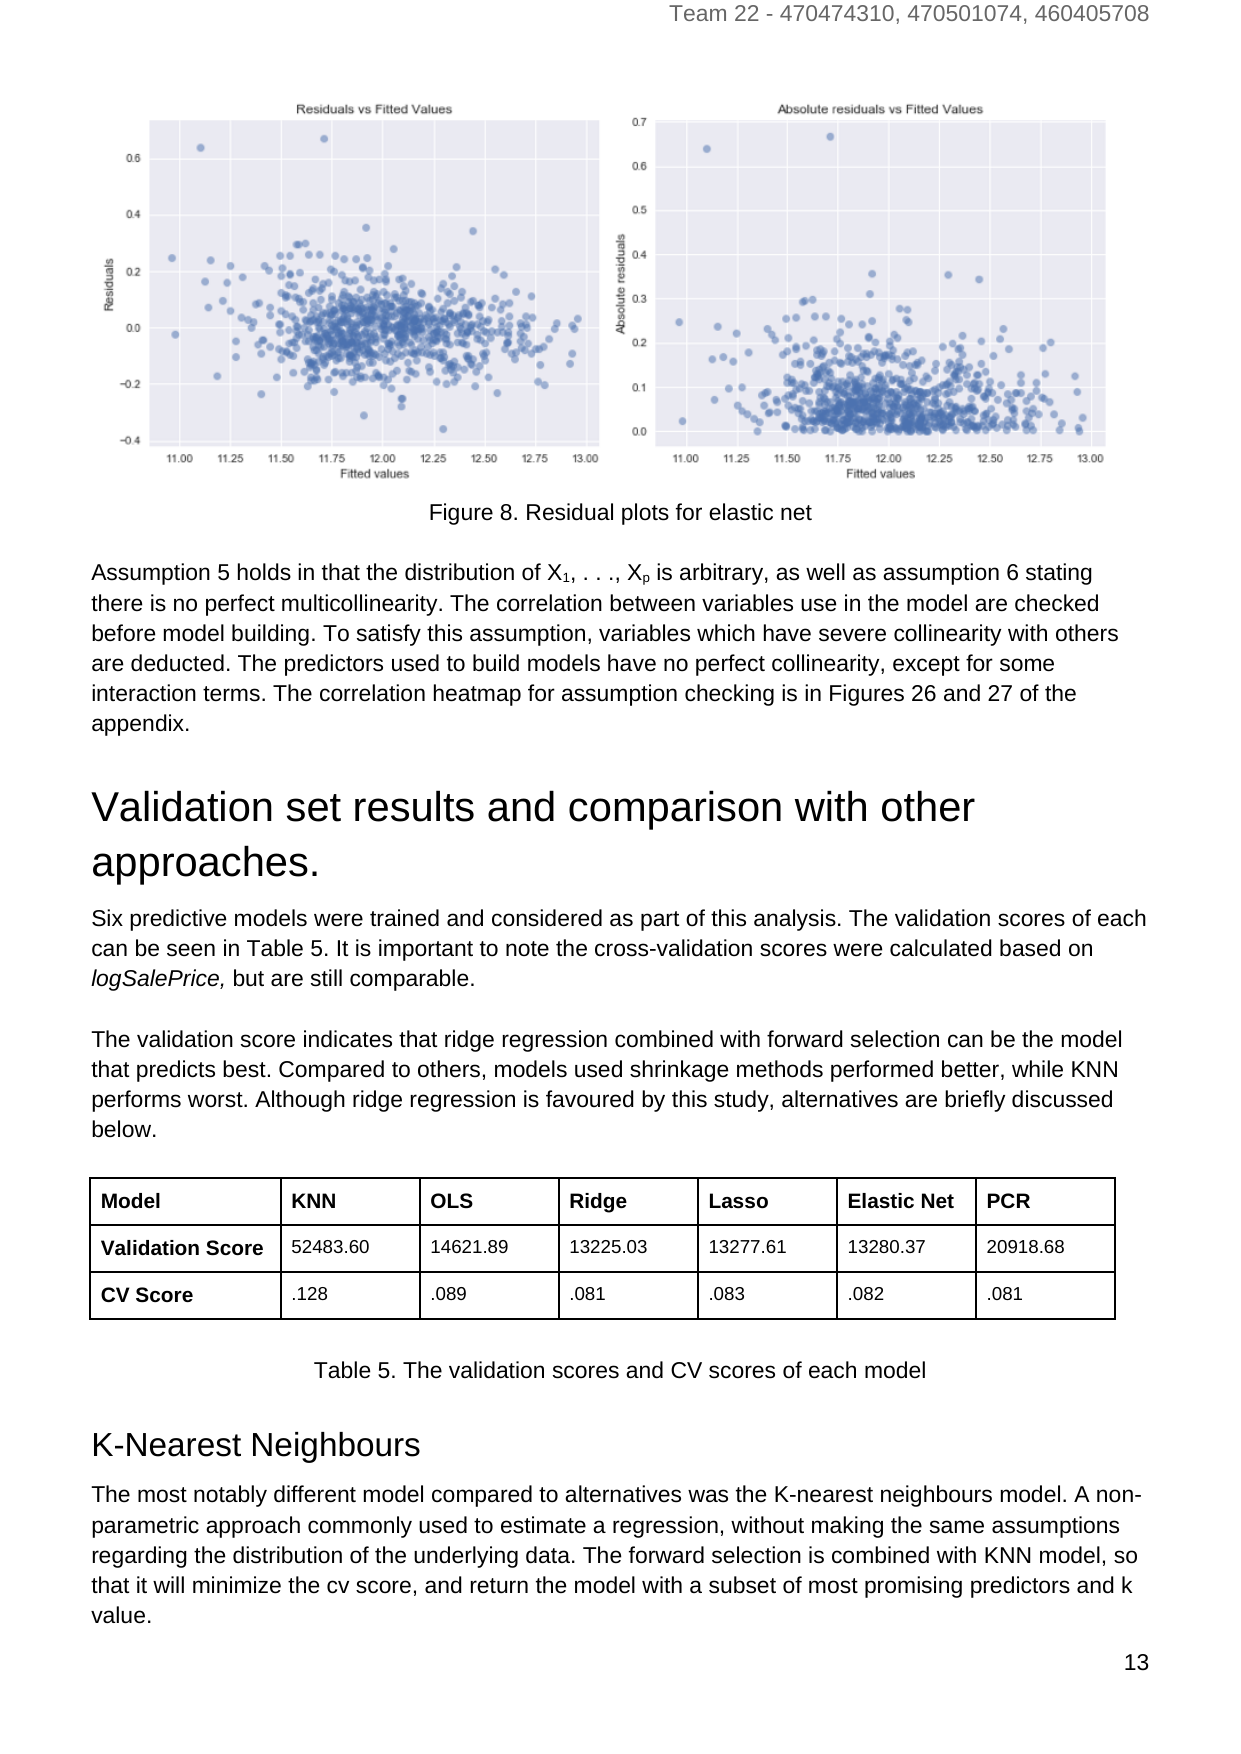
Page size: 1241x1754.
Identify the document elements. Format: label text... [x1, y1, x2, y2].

text Figure 8. Residual plots for elastic net [91, 499, 1149, 525]
table_cell 14621.89 [421, 1226, 558, 1271]
table_cell 13277.61 [699, 1226, 836, 1271]
table_header Model [91, 1179, 280, 1224]
text Assumption 5 holds in that the distribution of X1, . . ., Xp is arbitrary, as well as assumption 6 stating there is no perfect multicollinearity. The correlation between variables use in the model are checked before model building. To satisfy this assumption, variables which have severe collinearity with others are deducted. The predictors used to build models have no perfect collinearity, except for some interaction terms. The correlation heatmap for assumption checking is in Figures 26 and 27 of the appendix. [91, 559, 1149, 737]
table_cell .083 [699, 1273, 836, 1317]
table_header PCR [977, 1179, 1114, 1224]
table_cell .081 [977, 1273, 1114, 1317]
picture [91, 91, 1122, 495]
table_cell .081 [560, 1273, 697, 1317]
text The most notably different model compared to alternatives was the K-nearest neighbours model. A non-parametric approach commonly used to estimate a regression, without making the same assumptions regarding the distribution of the underlying data. The forward selection is combined with KNN model, so that it will minimize the cv score, and return the model with a subset of most promising predictors and k value. [91, 1481, 1149, 1628]
text Six predictive models were trained and considered as part of this analysis. The validation scores of each can be seen in Table 5. It is important to note the cross-validation scores were calculated based on logSalePrice, but are still comparable. [91, 905, 1149, 992]
text The validation score indicates that ridge regression combined with forward selection can be the model that predicts best. Compared to others, models used shrinkage methods performed better, while KNN performs worst. Although ridge regression is favoured by this study, alternatives are briefly discussed below. [91, 1026, 1149, 1143]
table_cell CV Score [91, 1273, 280, 1317]
subtitle Validation set results and comparison with other approaches. [91, 782, 1149, 885]
table_cell 20918.68 [977, 1226, 1114, 1271]
table_cell Validation Score [91, 1226, 280, 1271]
table_cell 52483.60 [282, 1226, 419, 1271]
table_cell .089 [421, 1273, 558, 1317]
table_header KNN [282, 1179, 419, 1224]
table_cell 13280.37 [838, 1226, 975, 1271]
subtitle Table 5. The validation scores and CV scores of each model [91, 1357, 1149, 1383]
table_cell .128 [282, 1273, 419, 1317]
table_header Ridge [560, 1179, 697, 1224]
table_cell 13225.03 [560, 1226, 697, 1271]
table_header Elastic Net [838, 1179, 975, 1224]
subtitle K-Nearest Neighbours [91, 1425, 1149, 1463]
table_cell .082 [838, 1273, 975, 1317]
table_header OLS [421, 1179, 558, 1224]
table_header Lasso [699, 1179, 836, 1224]
